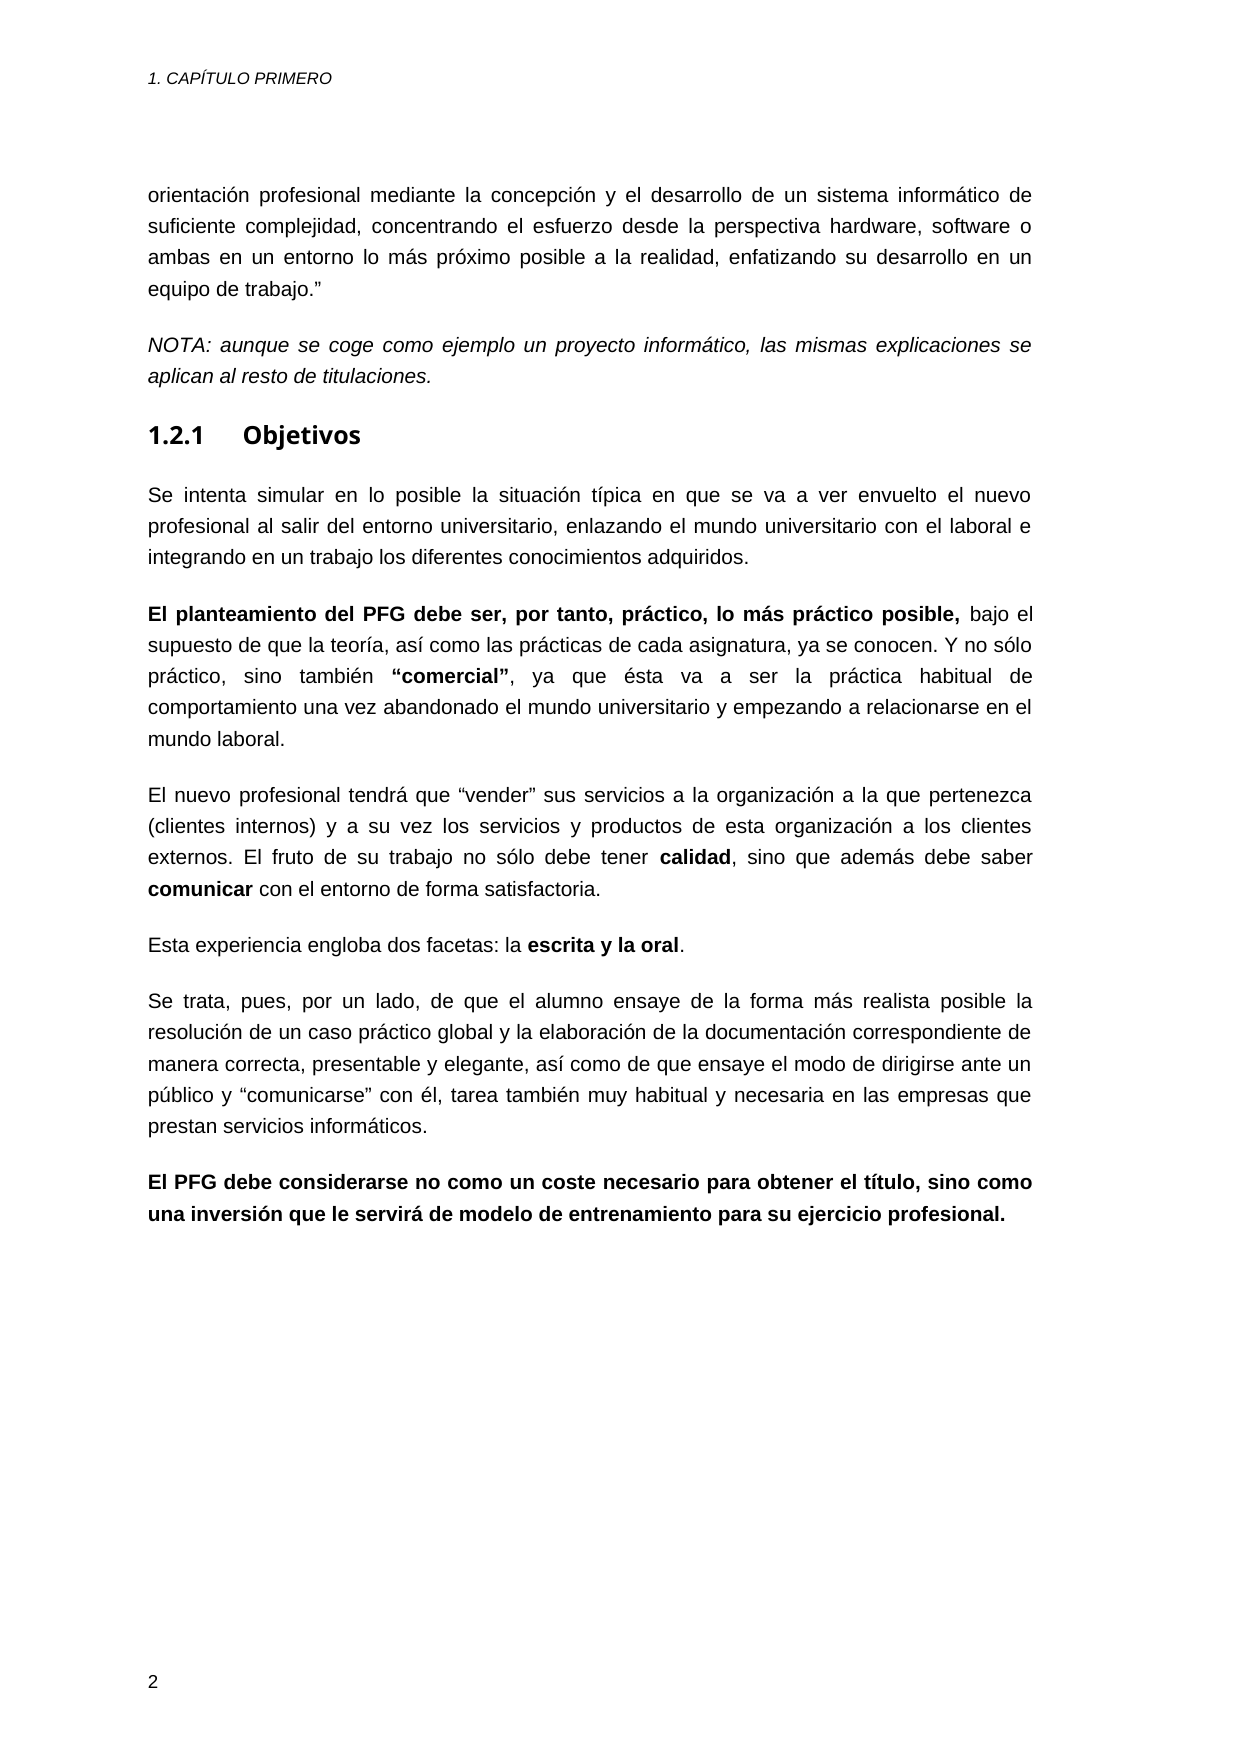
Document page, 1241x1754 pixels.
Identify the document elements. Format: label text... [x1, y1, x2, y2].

text Se intenta simular en lo posible la situación típica en que se va a ver envuelto el nuevo profesional al salir del entorno universitario, enlazando el mundo universitario con el laboral e integrando en un trabajo los diferentes conocimientos adquiridos. [148, 477, 1033, 571]
text NOTA: aunque se coge como ejemplo un proyecto informático, las mismas explicaciones se aplican al resto de titulaciones. [148, 327, 1033, 390]
subtitle Objetivos [148, 415, 1033, 452]
text El nuevo profesional tendrá que “vender” sus servicios a la organización a la que pertenezca (clientes internos) y a su vez los servicios y productos de esta organización a los clientes externos. El fruto de su trabajo no sólo debe tener calidad, sino que además debe saber comunicar con el entorno de forma satisfactoria. [148, 777, 1033, 902]
text El planteamiento del PFG debe ser, por tanto, práctico, lo más práctico posible, bajo el supuesto de que la teoría, así como las prácticas de cada asignatura, ya se conocen. Y no sólo práctico, sino también “comercial”, ya que ésta va a ser la práctica habitual de comportamiento una vez abandonado el mundo universitario y empezando a relacionarse en el mundo laboral. [148, 596, 1033, 752]
text Se trata, pues, por un lado, de que el alumno ensaye de la forma más realista posible la resolución de un caso práctico global y la elaboración de la documentación correspondiente de manera correcta, presentable y elegante, así como de que ensaye el modo de dirigirse ante un público y “comunicarse” con él, tarea también muy habitual y necesaria en las empresas que prestan servicios informáticos. [148, 983, 1033, 1140]
text Esta experiencia engloba dos facetas: la escrita y la oral. [148, 927, 1033, 958]
text El PFG debe considerarse no como un coste necesario para obtener el título, sino como una inversión que le servirá de modelo de entrenamiento para su ejercicio profesional. [148, 1165, 1033, 1227]
